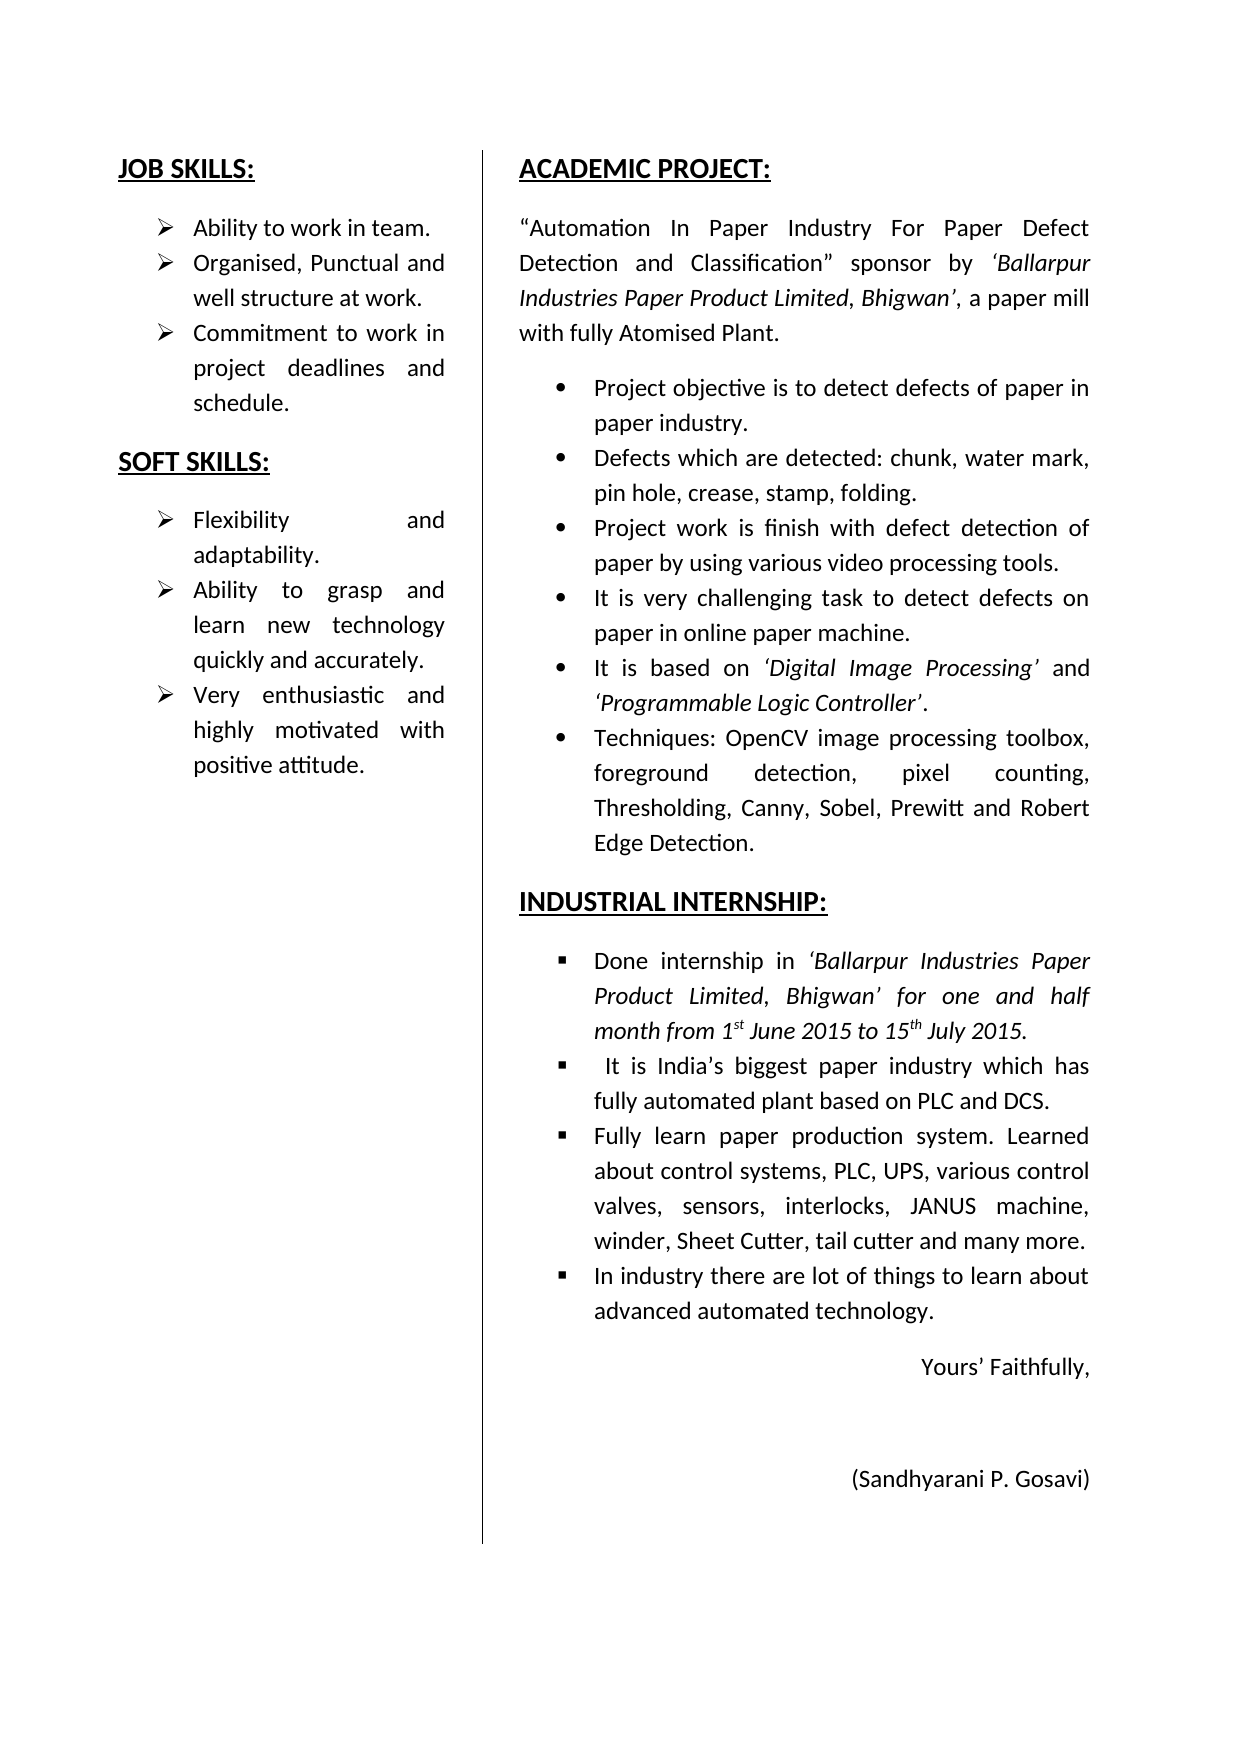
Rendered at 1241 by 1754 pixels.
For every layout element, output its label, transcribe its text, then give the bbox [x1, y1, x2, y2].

list Organised, Punctual and well structure at work. [156, 247, 445, 312]
list Flexibility and adaptability. [156, 504, 445, 570]
list In industry there are lot of things to learn about advanced automated technology. [556, 1260, 1090, 1326]
list Defects which are detected: chunk, water mark, pin hole, crease, stamp, folding. [556, 443, 1090, 508]
list Ability to work in team. [156, 212, 445, 242]
text “Automation In Paper Industry For Paper Defect Detection and Classification” sponsor by ‘Ballarpur Industries Paper Product Limited, Bhigwan’, a paper mill with fully Atomised Plant. [519, 212, 1090, 347]
text (Sandhyarani P. Gosavi) [556, 1463, 1090, 1493]
text INDUSTRIAL INTERNSHIP: [519, 883, 1090, 919]
text Yours’ Faithfully, [556, 1351, 1090, 1382]
list Project work is finish with defect detection of paper by using various video processing tools. [556, 513, 1090, 578]
list It is very challenging task to detect defects on paper in online paper machine. [556, 583, 1090, 648]
list Ability to grasp and learn new technology quickly and accurately. [156, 574, 445, 675]
text SOFT SKILLS: [118, 443, 445, 478]
list Very enthusiastic and highly motivated with positive attitude. [156, 679, 445, 780]
list Done internship in ‘Ballarpur Industries Paper Product Limited, Bhigwan’ for one and half month from 1st June 2015 to 15th July 2015. [556, 945, 1090, 1046]
list Fully learn paper production system. Learned about control systems, PLC, UPS, various control valves, sensors, interlocks, JANUS machine, winder, Sheet Cutter, tail cutter and many more. [556, 1120, 1090, 1256]
text ACADEMIC PROJECT: [519, 150, 1090, 186]
list It is India’s biggest paper industry which has fully automated plant based on PLC and DCS. [556, 1050, 1090, 1116]
list It is based on ‘Digital Image Processing’ and ‘Programmable Logic Controller’. [556, 653, 1090, 718]
list Project objective is to detect defects of paper in paper industry. [556, 373, 1090, 438]
text JOB SKILLS: [118, 150, 445, 186]
list Techniques: OpenCV image processing toolbox, foreground detection, pixel counting, Thresholding, Canny, Sobel, Prewitt and Robert Edge Detection. [556, 723, 1090, 858]
list Commitment to work in project deadlines and schedule. [156, 317, 445, 417]
